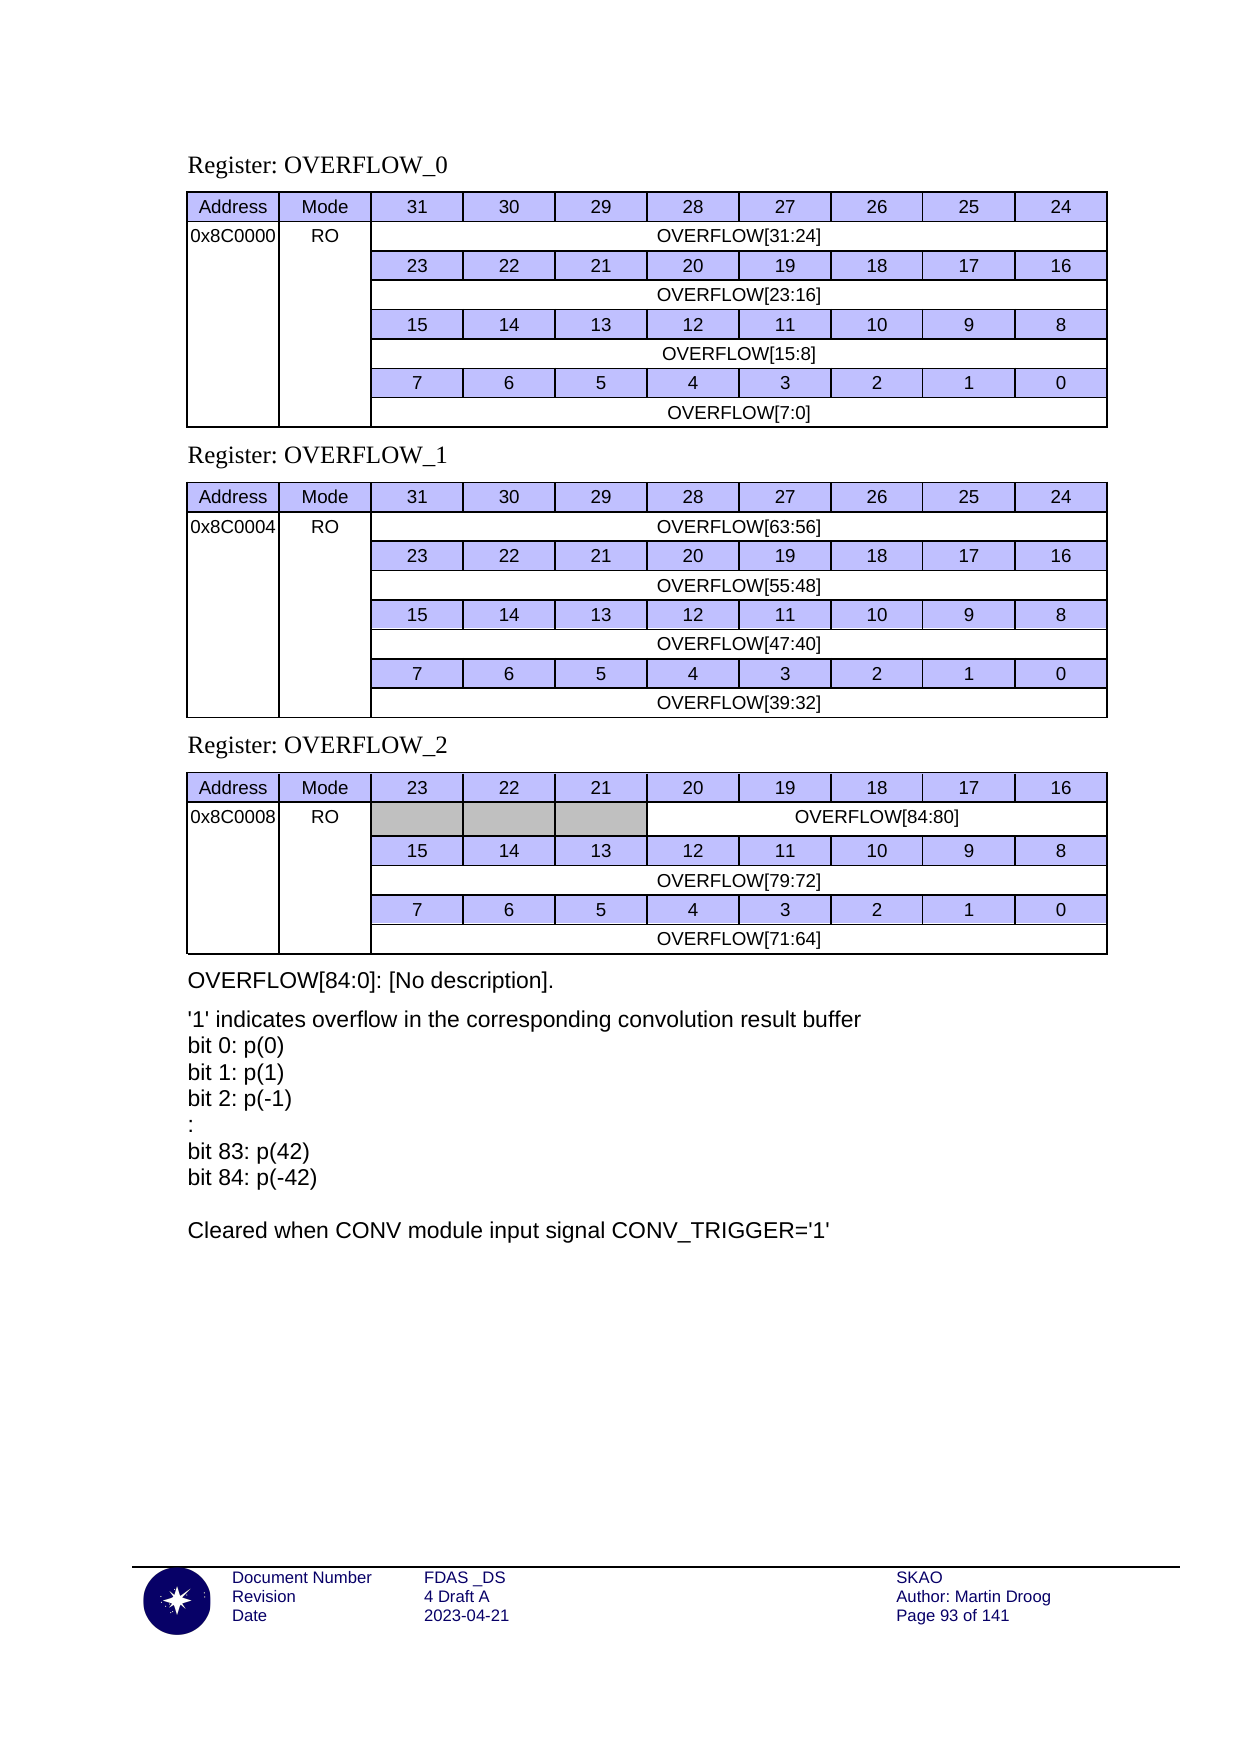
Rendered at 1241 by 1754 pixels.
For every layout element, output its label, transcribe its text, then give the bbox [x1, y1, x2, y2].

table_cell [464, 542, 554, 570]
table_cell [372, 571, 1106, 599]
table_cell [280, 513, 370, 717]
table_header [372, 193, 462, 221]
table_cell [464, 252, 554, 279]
text Register: OVERFLOW_1 [187, 440, 1107, 469]
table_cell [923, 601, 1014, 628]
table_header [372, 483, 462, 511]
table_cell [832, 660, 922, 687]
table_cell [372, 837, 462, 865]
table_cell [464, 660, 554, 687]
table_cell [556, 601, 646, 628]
picture [143, 1567, 211, 1635]
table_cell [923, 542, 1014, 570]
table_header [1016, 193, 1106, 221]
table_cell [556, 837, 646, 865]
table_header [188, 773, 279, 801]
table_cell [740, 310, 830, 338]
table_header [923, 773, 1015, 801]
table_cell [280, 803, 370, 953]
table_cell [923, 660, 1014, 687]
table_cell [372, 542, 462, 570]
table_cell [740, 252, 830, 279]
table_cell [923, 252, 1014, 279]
text OVERFLOW[84:0]: [No description]. [187, 967, 1107, 993]
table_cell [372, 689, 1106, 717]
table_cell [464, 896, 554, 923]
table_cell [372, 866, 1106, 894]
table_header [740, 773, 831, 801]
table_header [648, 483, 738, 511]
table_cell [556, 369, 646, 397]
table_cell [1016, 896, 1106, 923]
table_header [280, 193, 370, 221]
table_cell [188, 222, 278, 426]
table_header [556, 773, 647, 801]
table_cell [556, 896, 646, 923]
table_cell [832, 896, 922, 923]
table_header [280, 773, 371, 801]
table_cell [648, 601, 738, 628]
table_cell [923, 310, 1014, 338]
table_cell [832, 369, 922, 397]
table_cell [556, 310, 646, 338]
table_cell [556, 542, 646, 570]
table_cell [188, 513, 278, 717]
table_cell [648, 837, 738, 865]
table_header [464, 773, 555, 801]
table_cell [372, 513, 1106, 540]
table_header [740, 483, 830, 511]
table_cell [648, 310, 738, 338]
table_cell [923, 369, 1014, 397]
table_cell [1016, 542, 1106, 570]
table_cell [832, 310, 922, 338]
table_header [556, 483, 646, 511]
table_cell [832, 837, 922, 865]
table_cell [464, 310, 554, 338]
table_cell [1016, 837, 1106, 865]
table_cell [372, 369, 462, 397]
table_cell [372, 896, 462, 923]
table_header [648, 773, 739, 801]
text Register: OVERFLOW_2 [187, 731, 1107, 759]
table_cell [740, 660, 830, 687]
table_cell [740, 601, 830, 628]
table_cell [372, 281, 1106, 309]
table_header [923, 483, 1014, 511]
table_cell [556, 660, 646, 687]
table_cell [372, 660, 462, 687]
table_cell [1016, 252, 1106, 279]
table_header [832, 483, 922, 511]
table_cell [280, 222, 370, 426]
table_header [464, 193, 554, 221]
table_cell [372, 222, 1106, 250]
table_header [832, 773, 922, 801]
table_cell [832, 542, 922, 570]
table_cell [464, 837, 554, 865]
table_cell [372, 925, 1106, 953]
text Register: OVERFLOW_0 [187, 150, 1107, 179]
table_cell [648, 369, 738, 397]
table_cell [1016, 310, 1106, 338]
text '1' indicates overflow in the corresponding convolution result buffer bit 0: p(0) bit 1: p(1) bit 2: p(-1) : bit 83: p(42) bit 84: p(-42) Cleared when CONV module input signal CONV_TRIGGER='1' [187, 1006, 1107, 1243]
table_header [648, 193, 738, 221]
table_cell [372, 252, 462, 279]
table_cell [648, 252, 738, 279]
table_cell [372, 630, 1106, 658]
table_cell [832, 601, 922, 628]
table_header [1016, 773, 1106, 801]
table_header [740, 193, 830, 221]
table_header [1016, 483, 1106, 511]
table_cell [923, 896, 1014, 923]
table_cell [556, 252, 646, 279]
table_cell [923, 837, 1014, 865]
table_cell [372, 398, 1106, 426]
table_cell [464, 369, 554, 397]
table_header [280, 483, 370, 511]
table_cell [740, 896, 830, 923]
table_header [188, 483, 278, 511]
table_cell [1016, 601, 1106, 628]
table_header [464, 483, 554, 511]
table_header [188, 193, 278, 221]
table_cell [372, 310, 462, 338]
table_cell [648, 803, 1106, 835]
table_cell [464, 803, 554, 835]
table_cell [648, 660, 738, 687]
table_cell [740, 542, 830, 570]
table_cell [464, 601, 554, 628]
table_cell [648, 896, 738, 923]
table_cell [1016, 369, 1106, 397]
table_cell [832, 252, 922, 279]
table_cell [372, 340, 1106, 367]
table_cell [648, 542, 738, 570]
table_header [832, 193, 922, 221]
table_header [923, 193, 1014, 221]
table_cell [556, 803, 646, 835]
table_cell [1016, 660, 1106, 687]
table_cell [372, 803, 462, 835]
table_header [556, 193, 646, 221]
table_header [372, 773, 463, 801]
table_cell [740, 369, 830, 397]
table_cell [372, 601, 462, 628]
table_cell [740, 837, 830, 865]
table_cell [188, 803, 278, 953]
